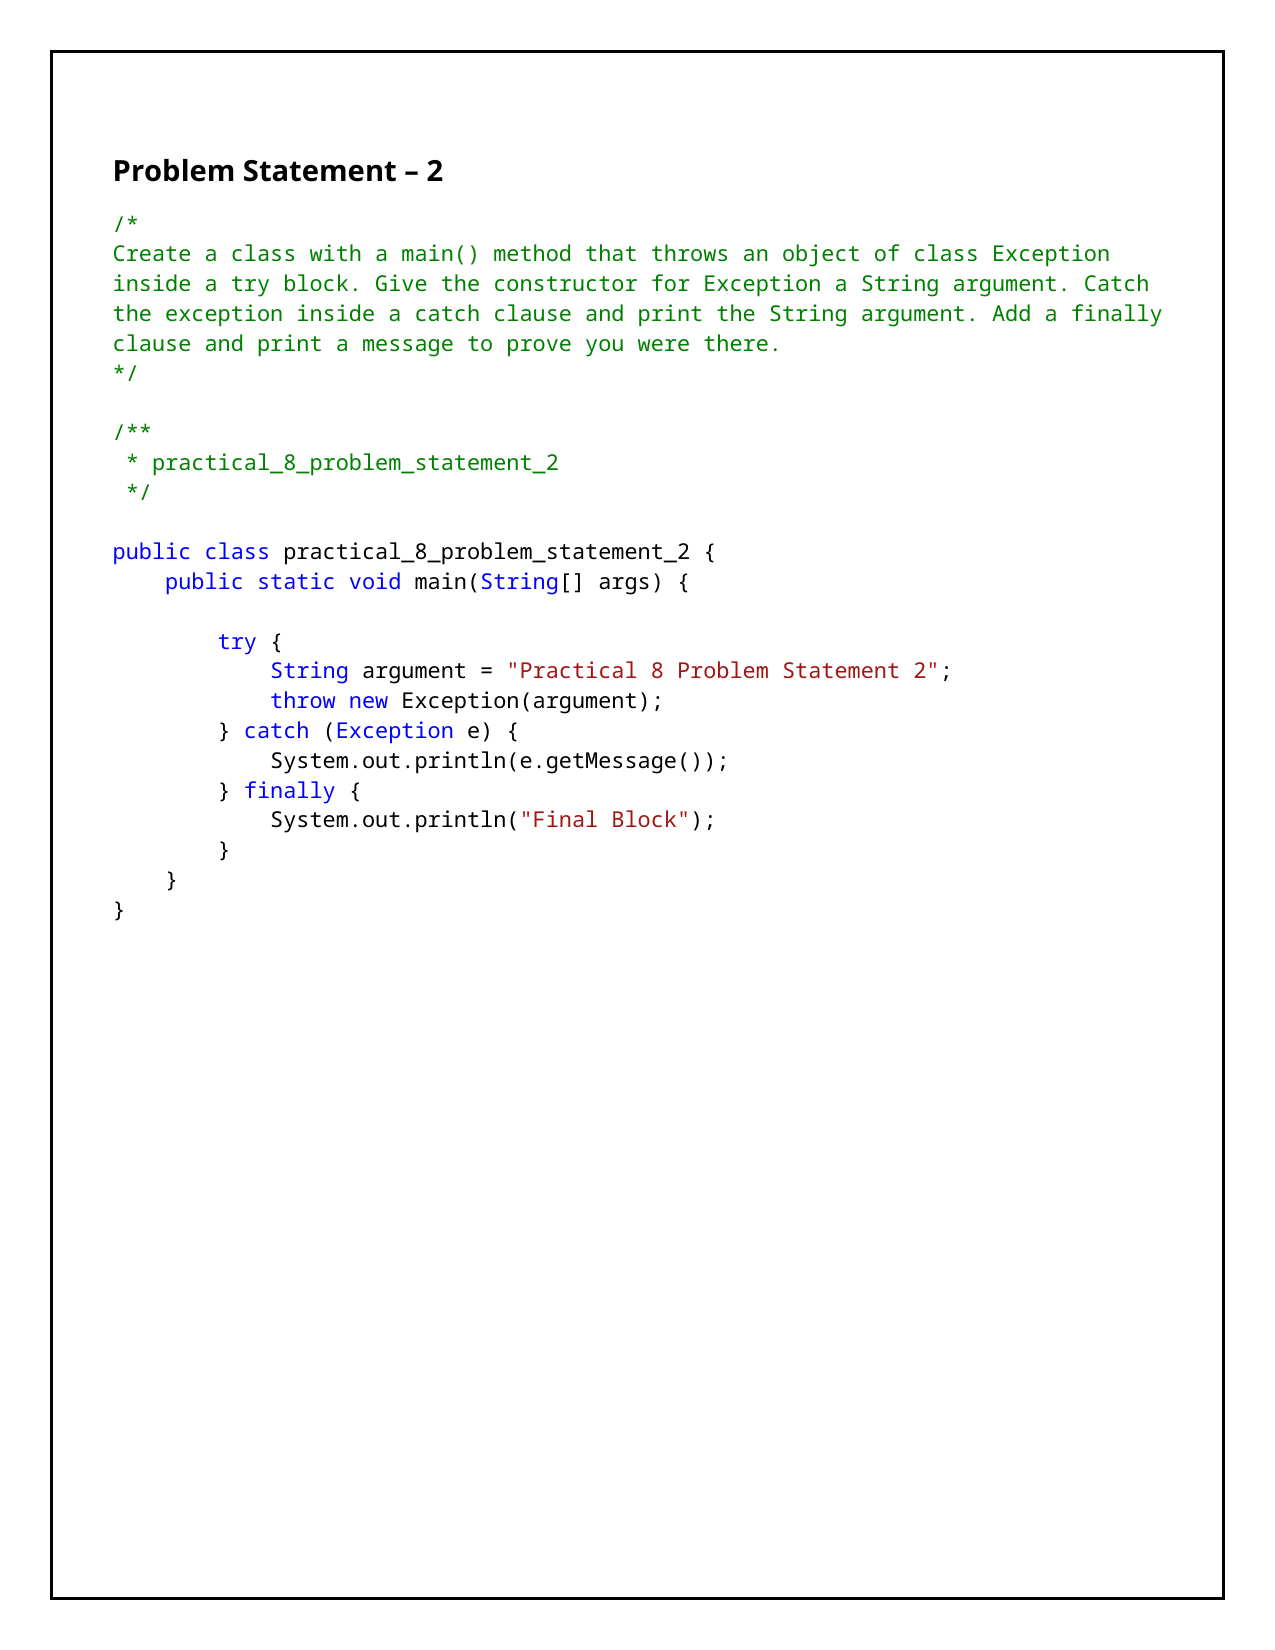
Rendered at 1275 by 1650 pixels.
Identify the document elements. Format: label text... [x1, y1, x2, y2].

text } catch (Exception e) { [112, 715, 1162, 745]
text * practical_8_problem_statement_2 [112, 447, 1162, 477]
text } [112, 834, 1162, 864]
text System.out.println("Final Block"); [112, 804, 1162, 834]
text */ [112, 477, 1162, 507]
text } [112, 894, 1162, 924]
text public static void main(String[] args) { [112, 566, 1162, 596]
text /** [112, 417, 1162, 447]
text System.out.println(e.getMessage()); [112, 745, 1162, 775]
text String argument = "Practical 8 Problem Statement 2"; [112, 656, 1162, 685]
text /* [112, 209, 1162, 238]
text public class practical_8_problem_statement_2 { [112, 536, 1162, 566]
text Create a class with a main() method that throws an object of class Exception inside a try block. Give the constructor for Exception a String argument. Catch the exception inside a catch clause and print the String argument. Add a finally clause and print a message to prove you were there. [112, 238, 1162, 358]
text throw new Exception(argument); [112, 685, 1162, 715]
text */ [112, 358, 1162, 387]
text try { [112, 626, 1162, 656]
text Problem Statement – 2 [112, 150, 1162, 190]
text } finally { [112, 775, 1162, 804]
text } [112, 864, 1162, 894]
